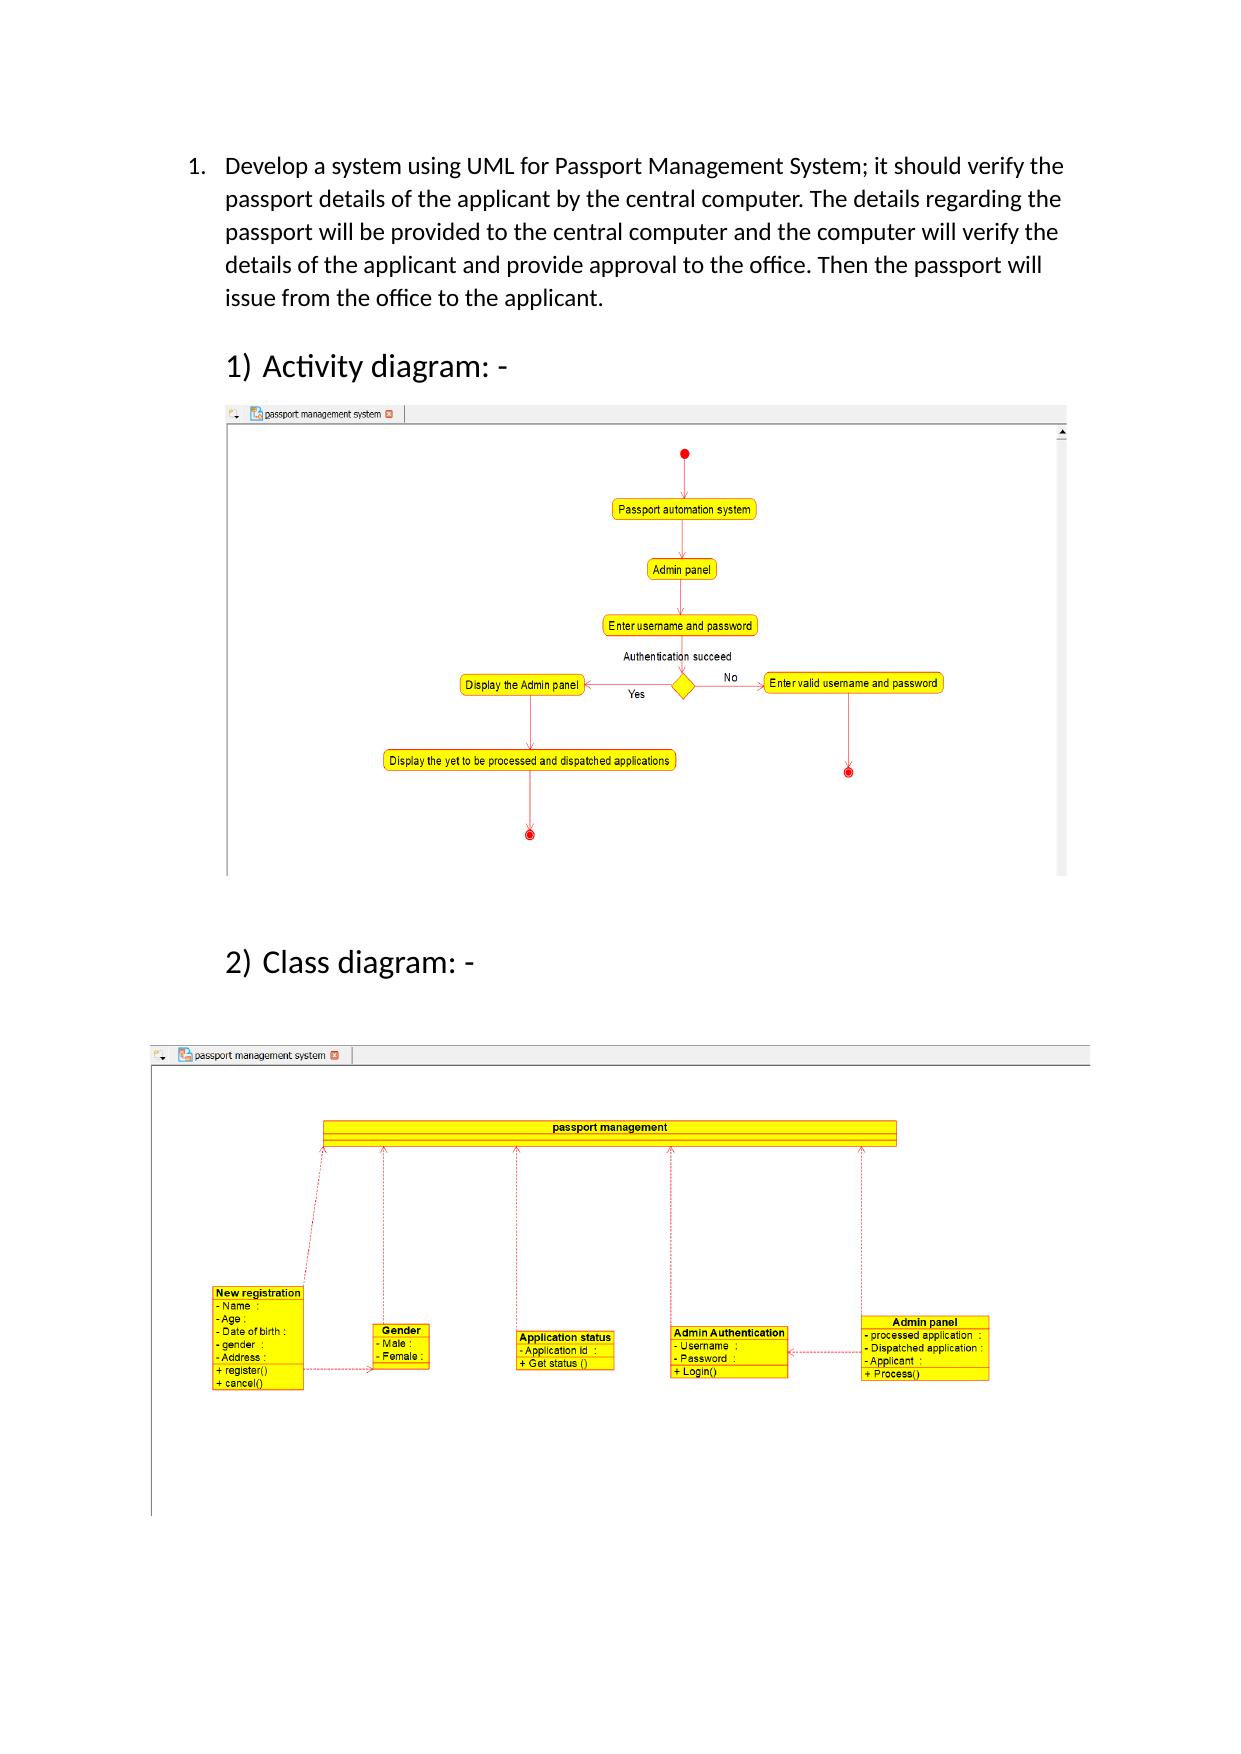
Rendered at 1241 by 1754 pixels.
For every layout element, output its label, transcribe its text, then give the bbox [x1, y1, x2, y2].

list Activity diagram: - [225, 345, 1090, 386]
picture [150, 1045, 1091, 1516]
list Class diagram: - [225, 941, 1090, 982]
picture [225, 405, 1067, 876]
list Develop a system using UML for Passport Management System; it should verify the passport details of the applicant by the central computer. The details regarding the passport will be provided to the central computer and the computer will verify the details of the applicant and provide approval to the office. Then the passport will issue from the office to the applicant. [187, 150, 1090, 312]
